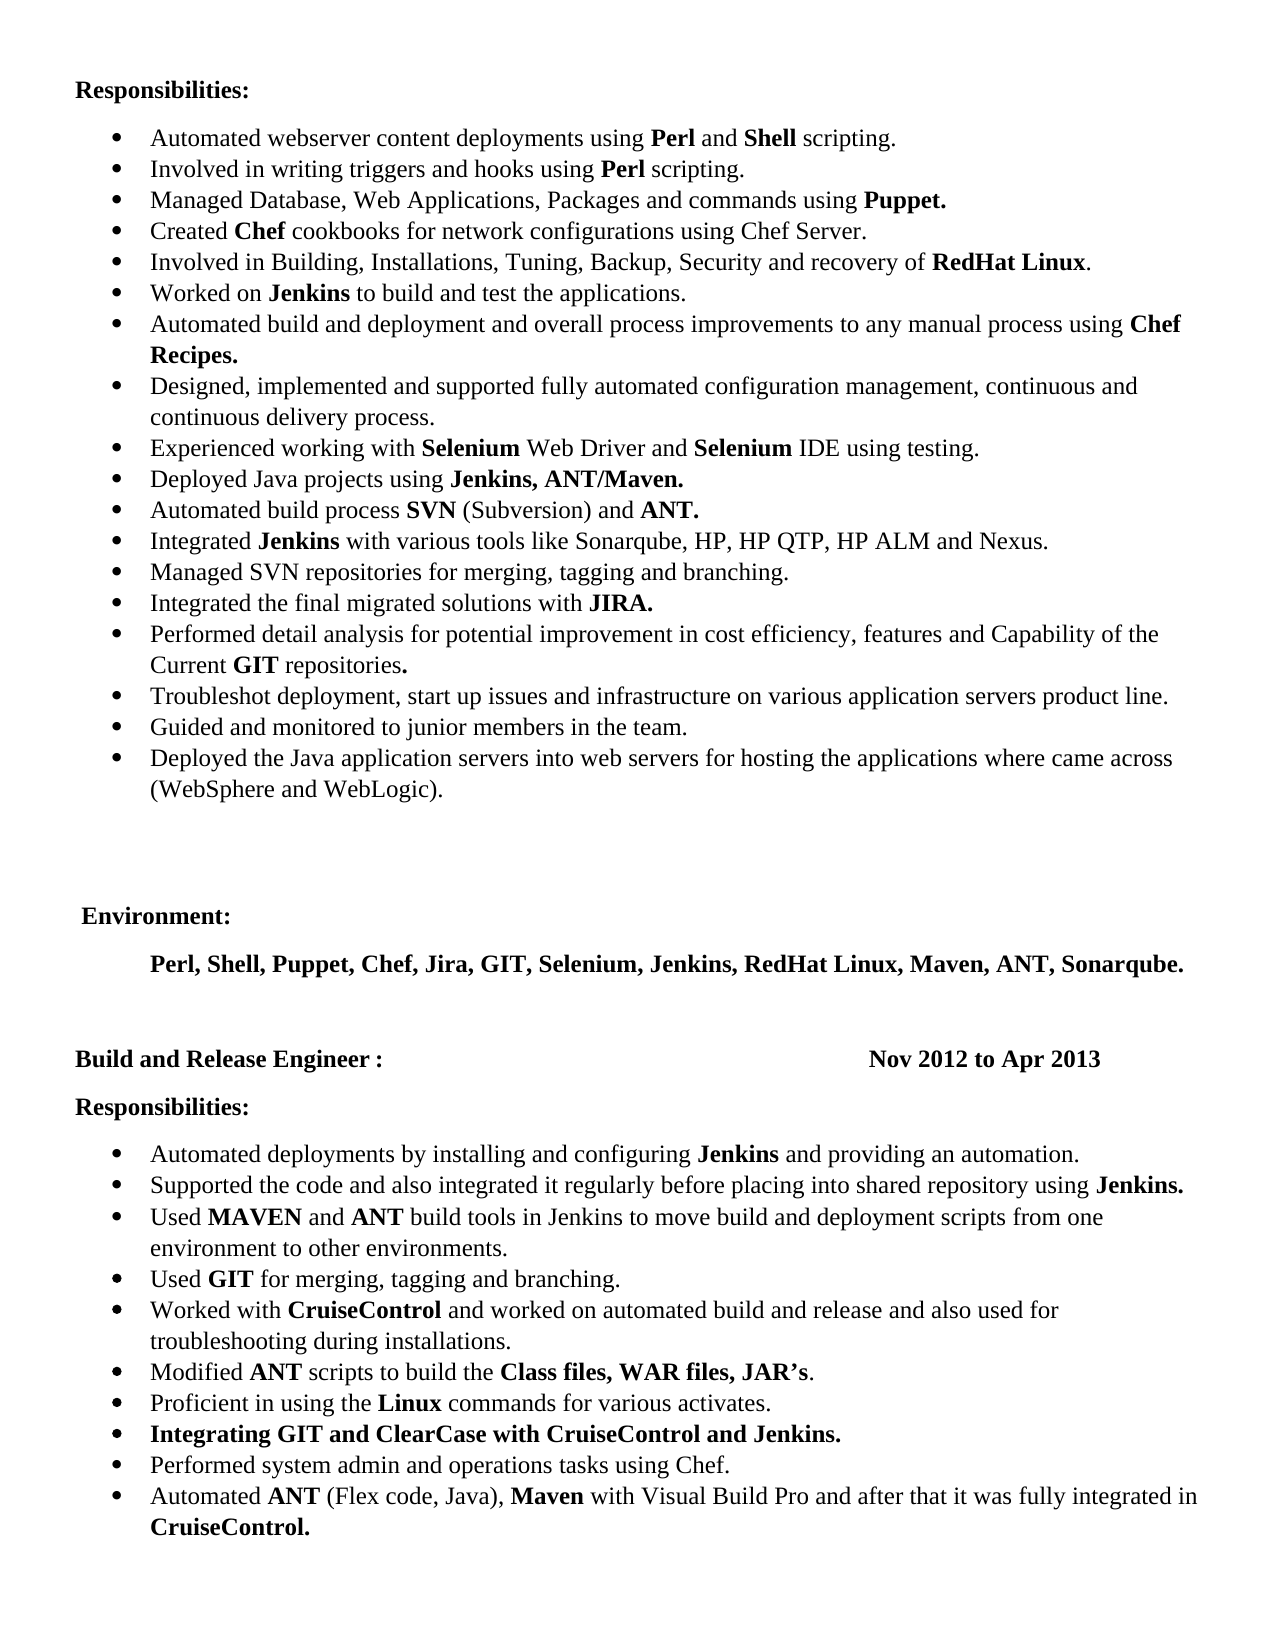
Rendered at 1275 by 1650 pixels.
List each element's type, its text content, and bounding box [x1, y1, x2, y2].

list Integrated Jenkins with various tools like Sonarqube, HP, HP QTP, HP ALM and Nexus. [112, 526, 1200, 555]
list Modified ANT scripts to build the Class files, WAR files, JAR’s. [112, 1357, 1200, 1386]
list Deployed the Java application servers into web servers for hosting the applications where came across (WebSphere and WebLogic). [112, 743, 1200, 803]
list Involved in Building, Installations, Tuning, Backup, Security and recovery of RedHat Linux. [112, 247, 1200, 276]
list Used GIT for merging, tagging and branching. [112, 1264, 1200, 1292]
list Worked on Jenkins to build and test the applications. [112, 278, 1200, 307]
list Deployed Java projects using Jenkins, ANT/Maven. [112, 464, 1200, 493]
list Automated deployments by installing and configuring Jenkins and providing an automation. [112, 1139, 1200, 1168]
text Responsibilities: [75, 75, 1200, 104]
list Supported the code and also integrated it regularly before placing into shared repository using Jenkins. [112, 1171, 1200, 1199]
list Integrating GIT and ClearCase with CruiseControl and Jenkins. [112, 1419, 1200, 1448]
list Performed detail analysis for potential improvement in cost efficiency, features and Capability of the Current GIT repositories. [112, 619, 1200, 679]
list Automated build process SVN (Subversion) and ANT. [112, 495, 1200, 524]
text Build and Release Engineer : Nov 2012 to Apr 2013 [75, 1044, 1200, 1073]
list Integrated the final migrated solutions with JIRA. [112, 588, 1200, 617]
text Responsibilities: [75, 1092, 1200, 1121]
text Perl, Shell, Puppet, Chef, Jira, GIT, Selenium, Jenkins, RedHat Linux, Maven, ANT, Sonarqube. [75, 949, 1200, 977]
text Environment: [75, 901, 1200, 930]
list Automated build and deployment and overall process improvements to any manual process using Chef Recipes. [112, 309, 1200, 369]
list Automated ANT (Flex code, Java), Maven with Visual Build Pro and after that it was fully integrated in CruiseControl. [112, 1481, 1200, 1541]
list Designed, implemented and supported fully automated configuration management, continuous and continuous delivery process. [112, 371, 1200, 431]
list Automated webserver content deployments using Perl and Shell scripting. [112, 123, 1200, 151]
list Created Chef cookbooks for network configurations using Chef Server. [112, 216, 1200, 244]
list Troubleshot deployment, start up issues and infrastructure on various application servers product line. [112, 681, 1200, 710]
list Managed Database, Web Applications, Packages and commands using Puppet. [112, 185, 1200, 213]
list Used MAVEN and ANT build tools in Jenkins to move build and deployment scripts from one environment to other environments. [112, 1202, 1200, 1261]
list Guided and monitored to junior members in the team. [112, 712, 1200, 741]
list Worked with CruiseControl and worked on automated build and release and also used for troubleshooting during installations. [112, 1295, 1200, 1354]
list Managed SVN repositories for merging, tagging and branching. [112, 557, 1200, 586]
list Proficient in using the Linux commands for various activates. [112, 1388, 1200, 1417]
list Performed system admin and operations tasks using Chef. [112, 1450, 1200, 1479]
list Experienced working with Selenium Web Driver and Selenium IDE using testing. [112, 433, 1200, 462]
list Involved in writing triggers and hooks using Perl scripting. [112, 154, 1200, 182]
